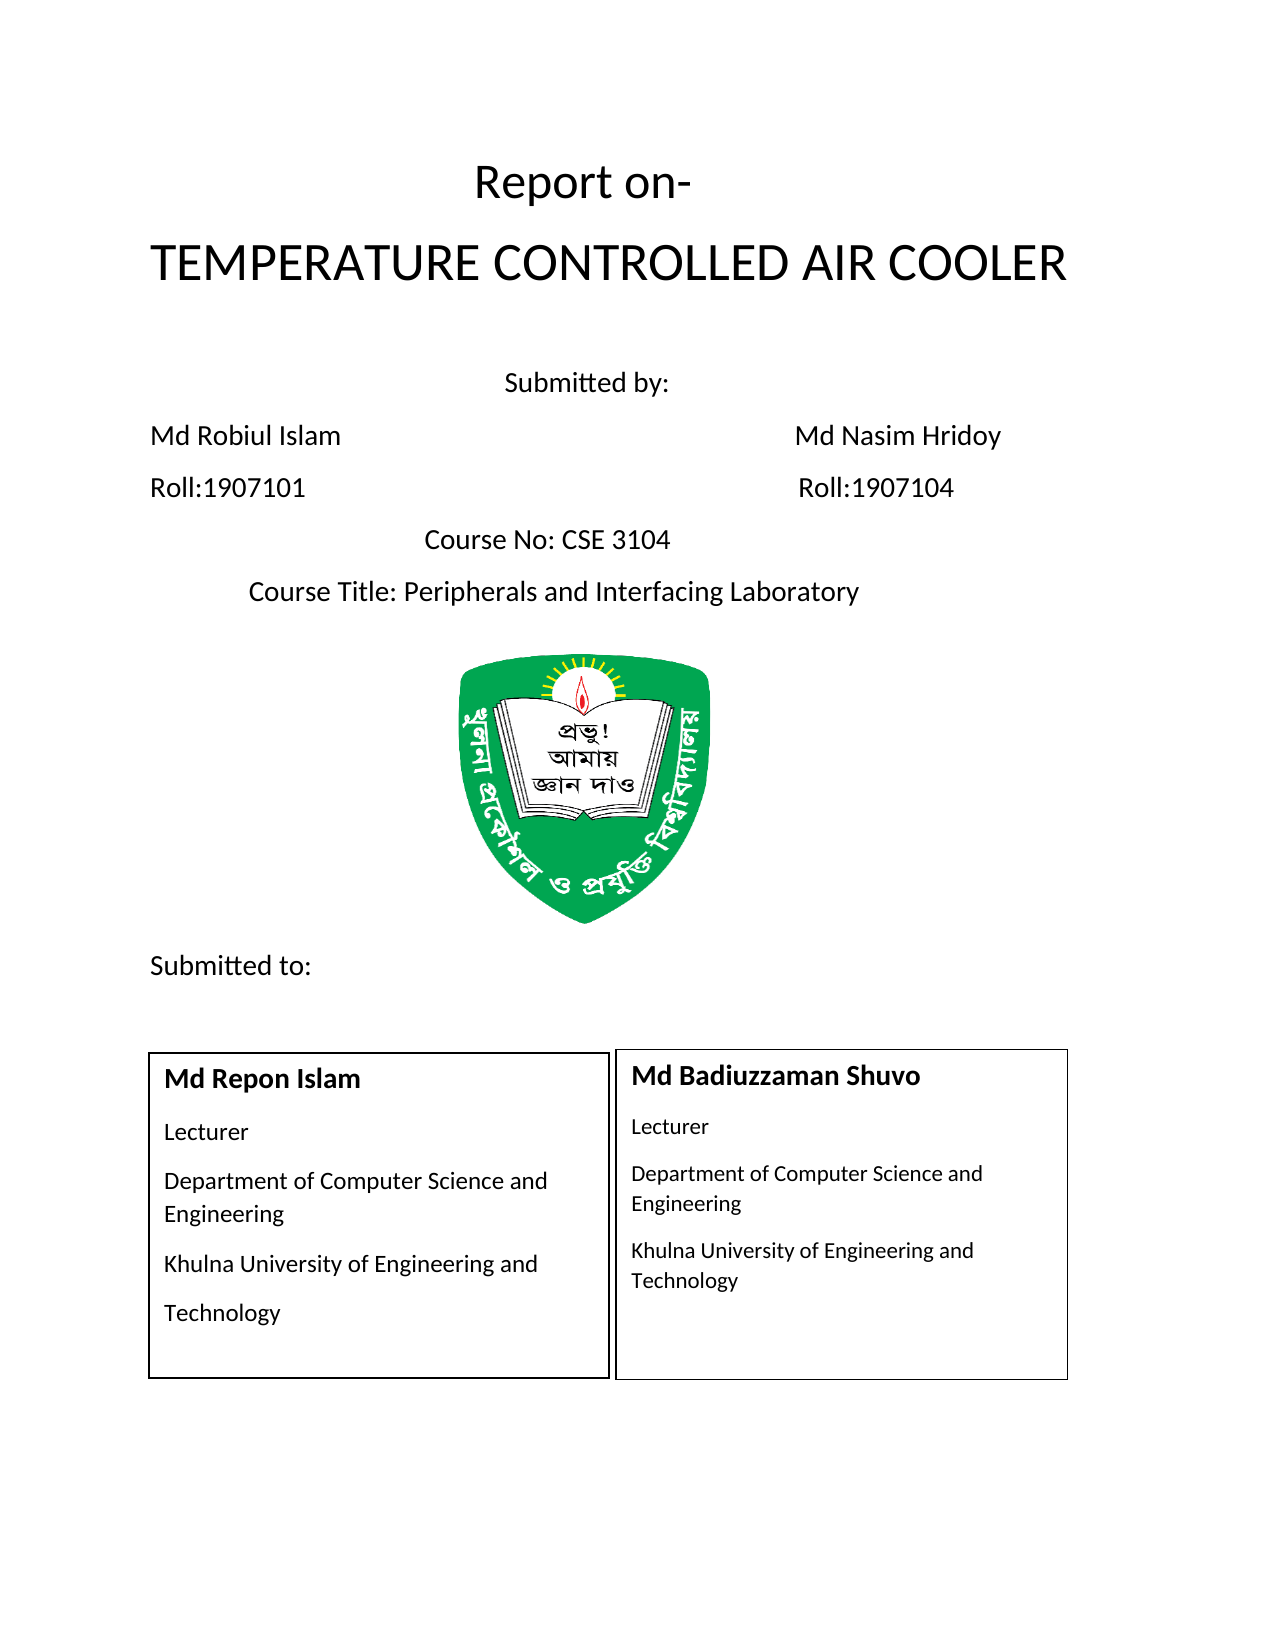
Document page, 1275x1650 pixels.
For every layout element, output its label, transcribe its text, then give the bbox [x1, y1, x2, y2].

text Roll:1907101 Roll:1907104 [150, 469, 1125, 504]
picture [458, 654, 711, 924]
text TEMPERATURE CONTROLLED AIR COOLER [150, 228, 1125, 294]
text Submitted by: [150, 364, 1125, 400]
text Course Title: Peripherals and Interfacing Laboratory [150, 573, 1125, 609]
text Report on- [150, 150, 1125, 211]
text Md Robiul Islam Md Nasim Hridoy [150, 417, 1125, 452]
text Submitted to: [150, 947, 1125, 983]
text Course No: CSE 3104 [150, 521, 1125, 557]
